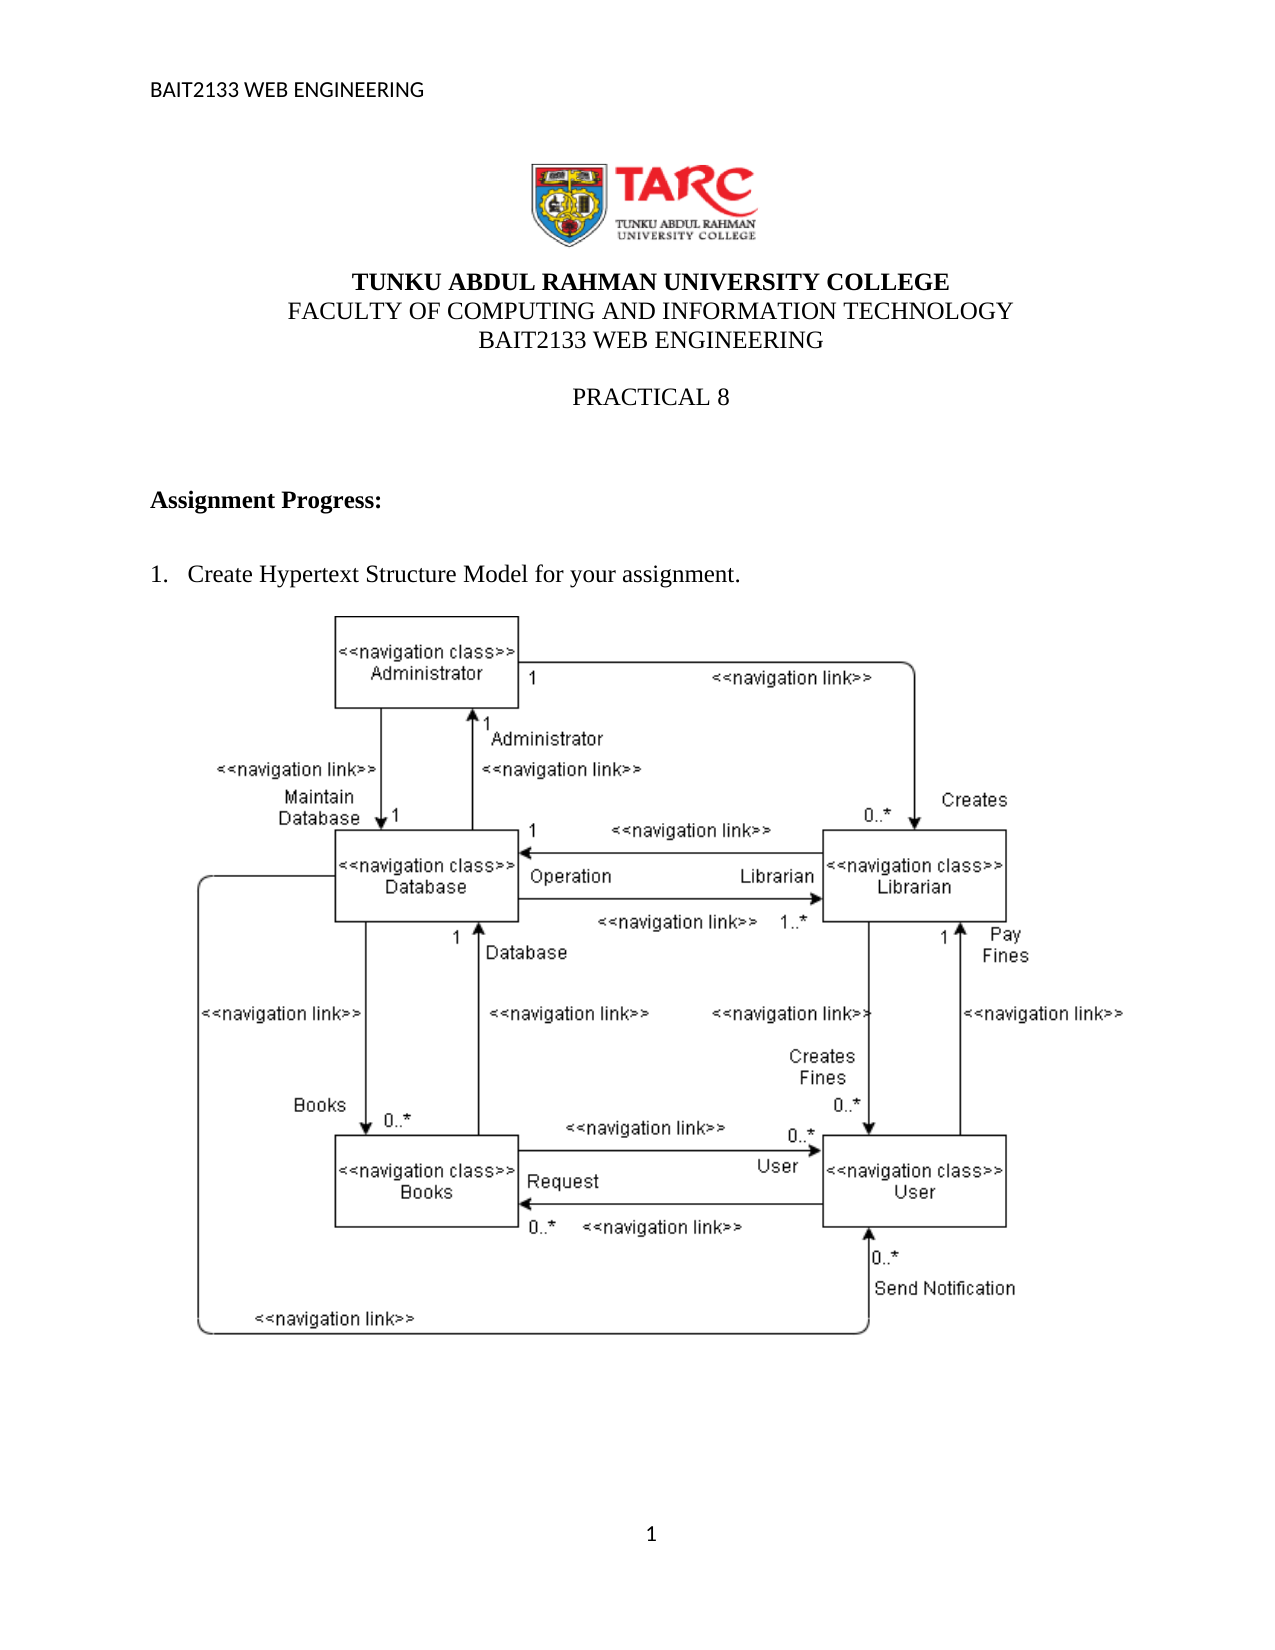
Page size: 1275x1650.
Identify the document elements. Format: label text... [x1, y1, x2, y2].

text FACULTY OF COMPUTING AND INFORMATION TECHNOLOGY [150, 296, 1152, 325]
text PRACTICAL 8 [150, 382, 1152, 411]
text TUNKU ABDUL RAHMAN UNIVERSITY COLLEGE [150, 267, 1152, 296]
picture [187, 616, 1129, 1347]
list Create Hypertext Structure Model for your assignment. [150, 559, 1152, 588]
picture [510, 150, 792, 249]
text Assignment Progress: [150, 485, 1152, 514]
text BAIT2133 WEB ENGINEERING [150, 325, 1152, 353]
